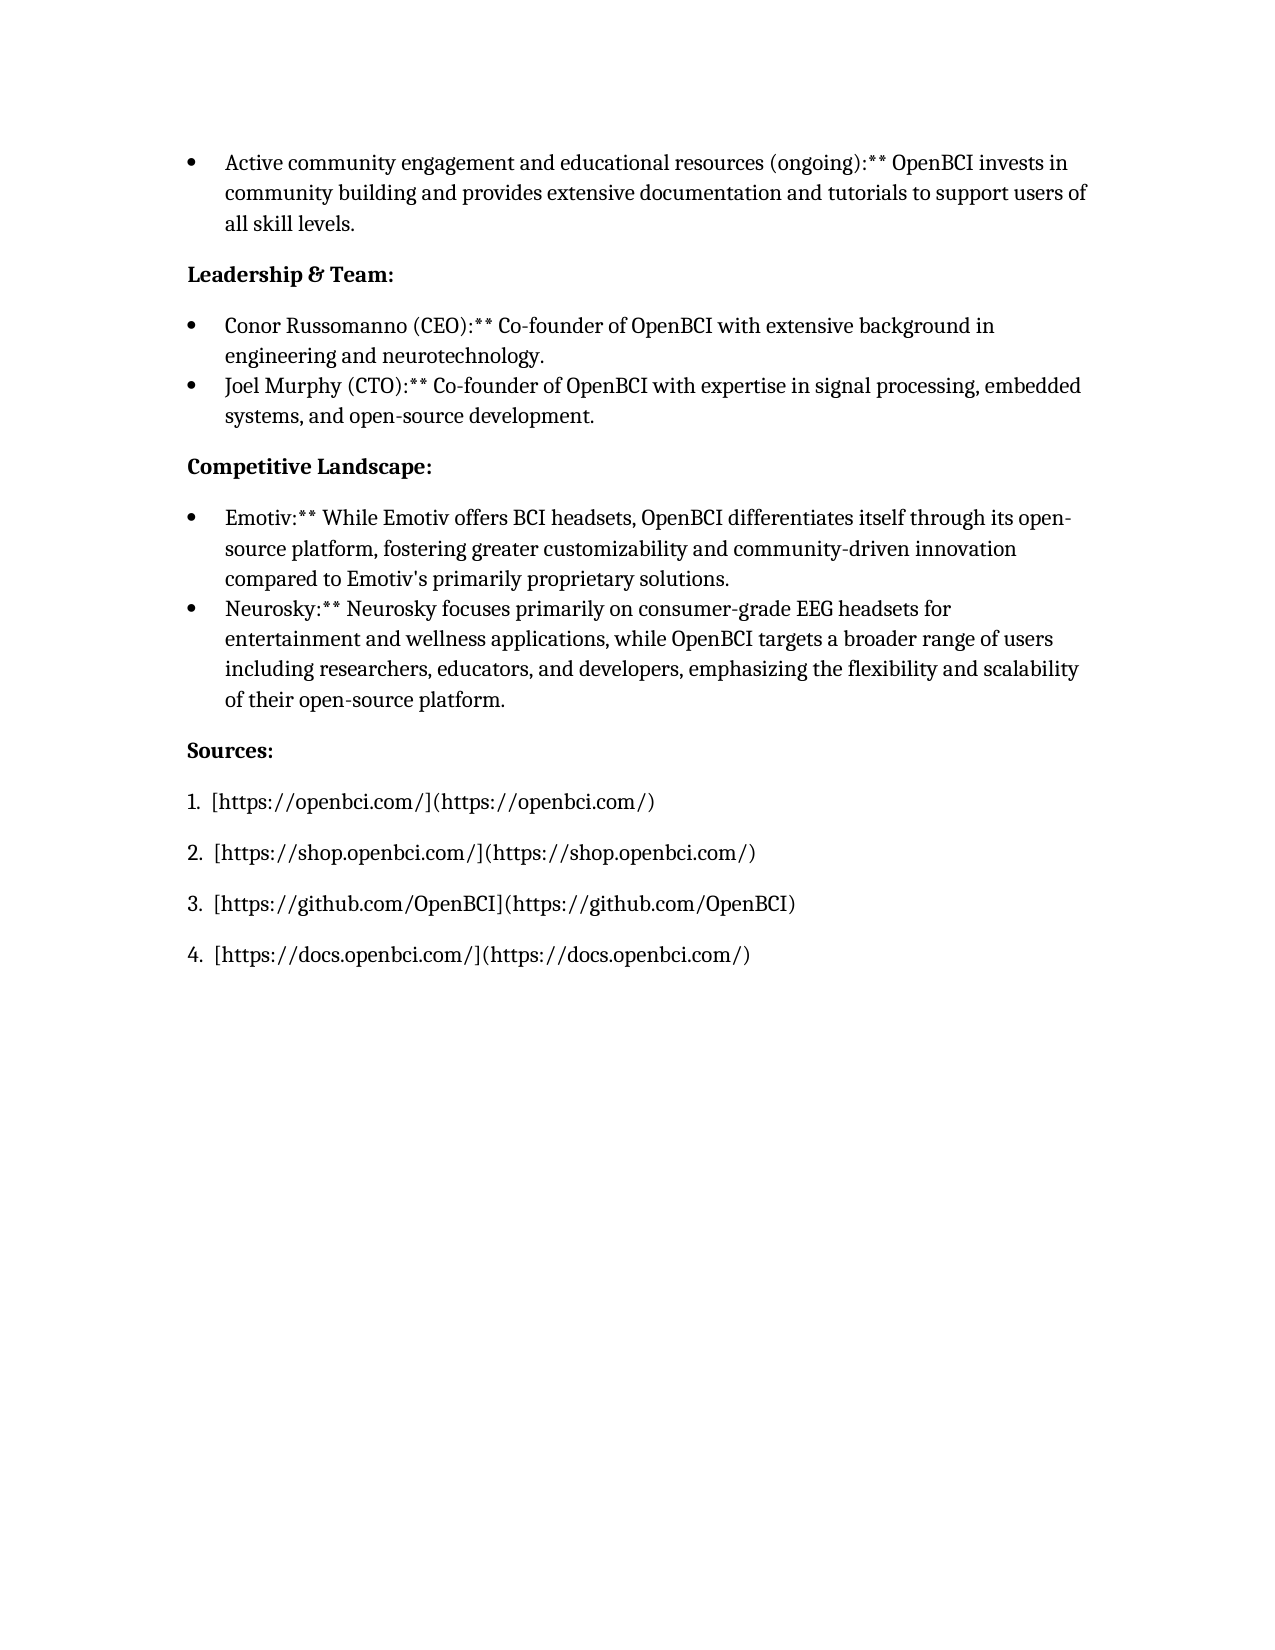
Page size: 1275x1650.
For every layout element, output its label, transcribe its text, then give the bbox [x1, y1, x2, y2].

text 4. [https://docs.openbci.com/](https://docs.openbci.com/) [187, 942, 1087, 968]
list Active community engagement and educational resources (ongoing):** OpenBCI invests in community building and provides extensive documentation and tutorials to support users of all skill levels. [187, 150, 1087, 237]
list Conor Russomanno (CEO):** Co-founder of OpenBCI with extensive background in engineering and neurotechnology. [187, 312, 1087, 369]
text Competitive Landscape: [187, 454, 1087, 481]
list Emotiv:** While Emotiv offers BCI headsets, OpenBCI differentiates itself through its open-source platform, fostering greater customizability and community-driven innovation compared to Emotiv's primarily proprietary solutions. [187, 505, 1087, 592]
text Sources: [187, 737, 1087, 764]
text 1. [https://openbci.com/](https://openbci.com/) [187, 788, 1087, 815]
text 3. [https://github.com/OpenBCI](https://github.com/OpenBCI) [187, 891, 1087, 917]
list Joel Murphy (CTO):** Co-founder of OpenBCI with expertise in signal processing, embedded systems, and open-source development. [187, 373, 1087, 429]
text Leadership & Team: [187, 261, 1087, 288]
text 2. [https://shop.openbci.com/](https://shop.openbci.com/) [187, 839, 1087, 866]
list Neurosky:** Neurosky focuses primarily on consumer-grade EEG headsets for entertainment and wellness applications, while OpenBCI targets a broader range of users including researchers, educators, and developers, emphasizing the flexibility and scalability of their open-source platform. [187, 596, 1087, 713]
